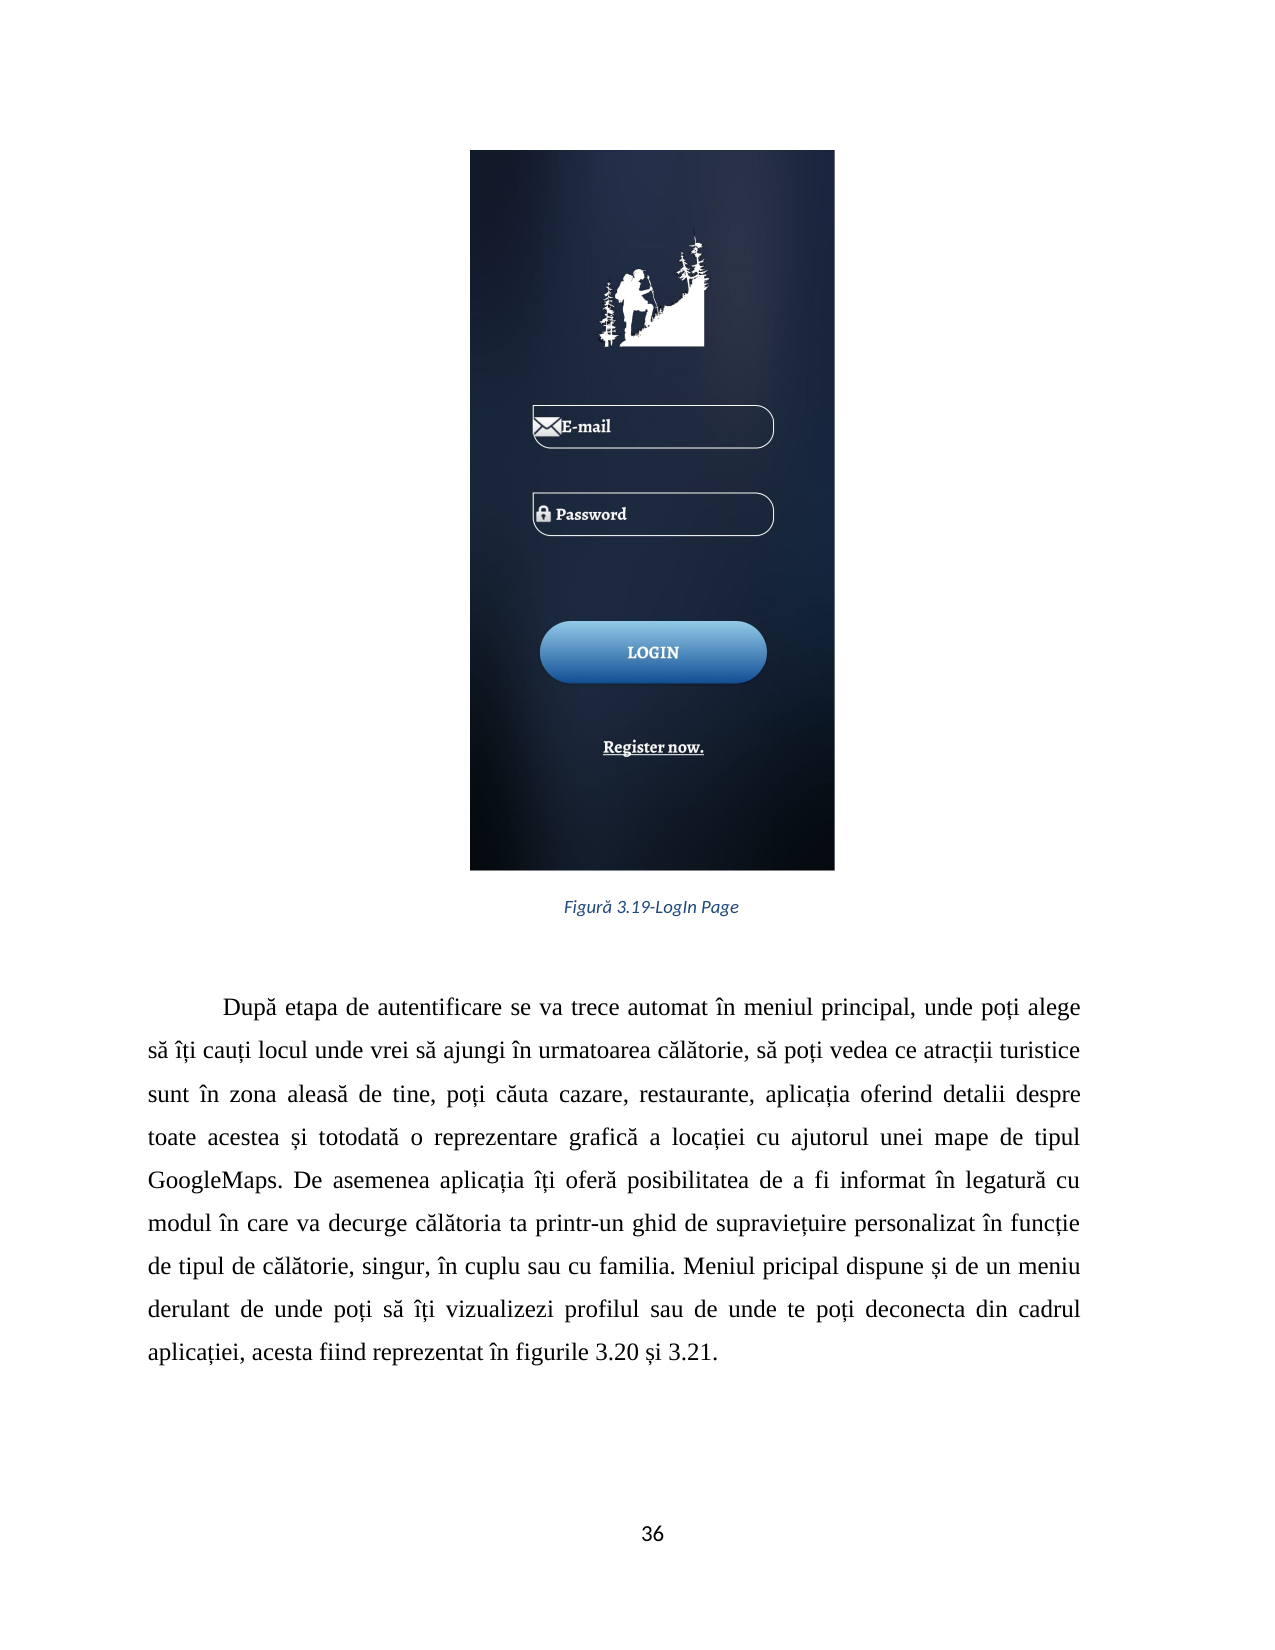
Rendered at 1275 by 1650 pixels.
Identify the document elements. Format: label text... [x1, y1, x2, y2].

text După etapa de autentificare se va trece automat în meniul principal, unde poți alege să îți cauți locul unde vrei să ajungi în urmatoarea călătorie, să poți vedea ce atracții turistice sunt în zona aleasă de tine, poți căuta cazare, restaurante, aplicația oferind detalii despre toate acestea și totodată o reprezentare grafică a locației cu ajutorul unei mape de tipul GoogleMaps. De asemenea aplicația îți oferă posibilitatea de a fi informat în legatură cu modul în care va decurge călătoria ta printr-un ghid de supraviețuire personalizat în funcție de tipul de călătorie, singur, în cuplu sau cu familia. Meniul pricipal dispune și de un meniu derulant de unde poți să îți vizualizezi profilul sau de unde te poți deconecta din cadrul aplicației, acesta fiind reprezentat în figurile 3.20 și 3.21. [148, 992, 1082, 1366]
text Figură 3.19-LogIn Page [148, 896, 1157, 918]
picture [470, 150, 835, 871]
